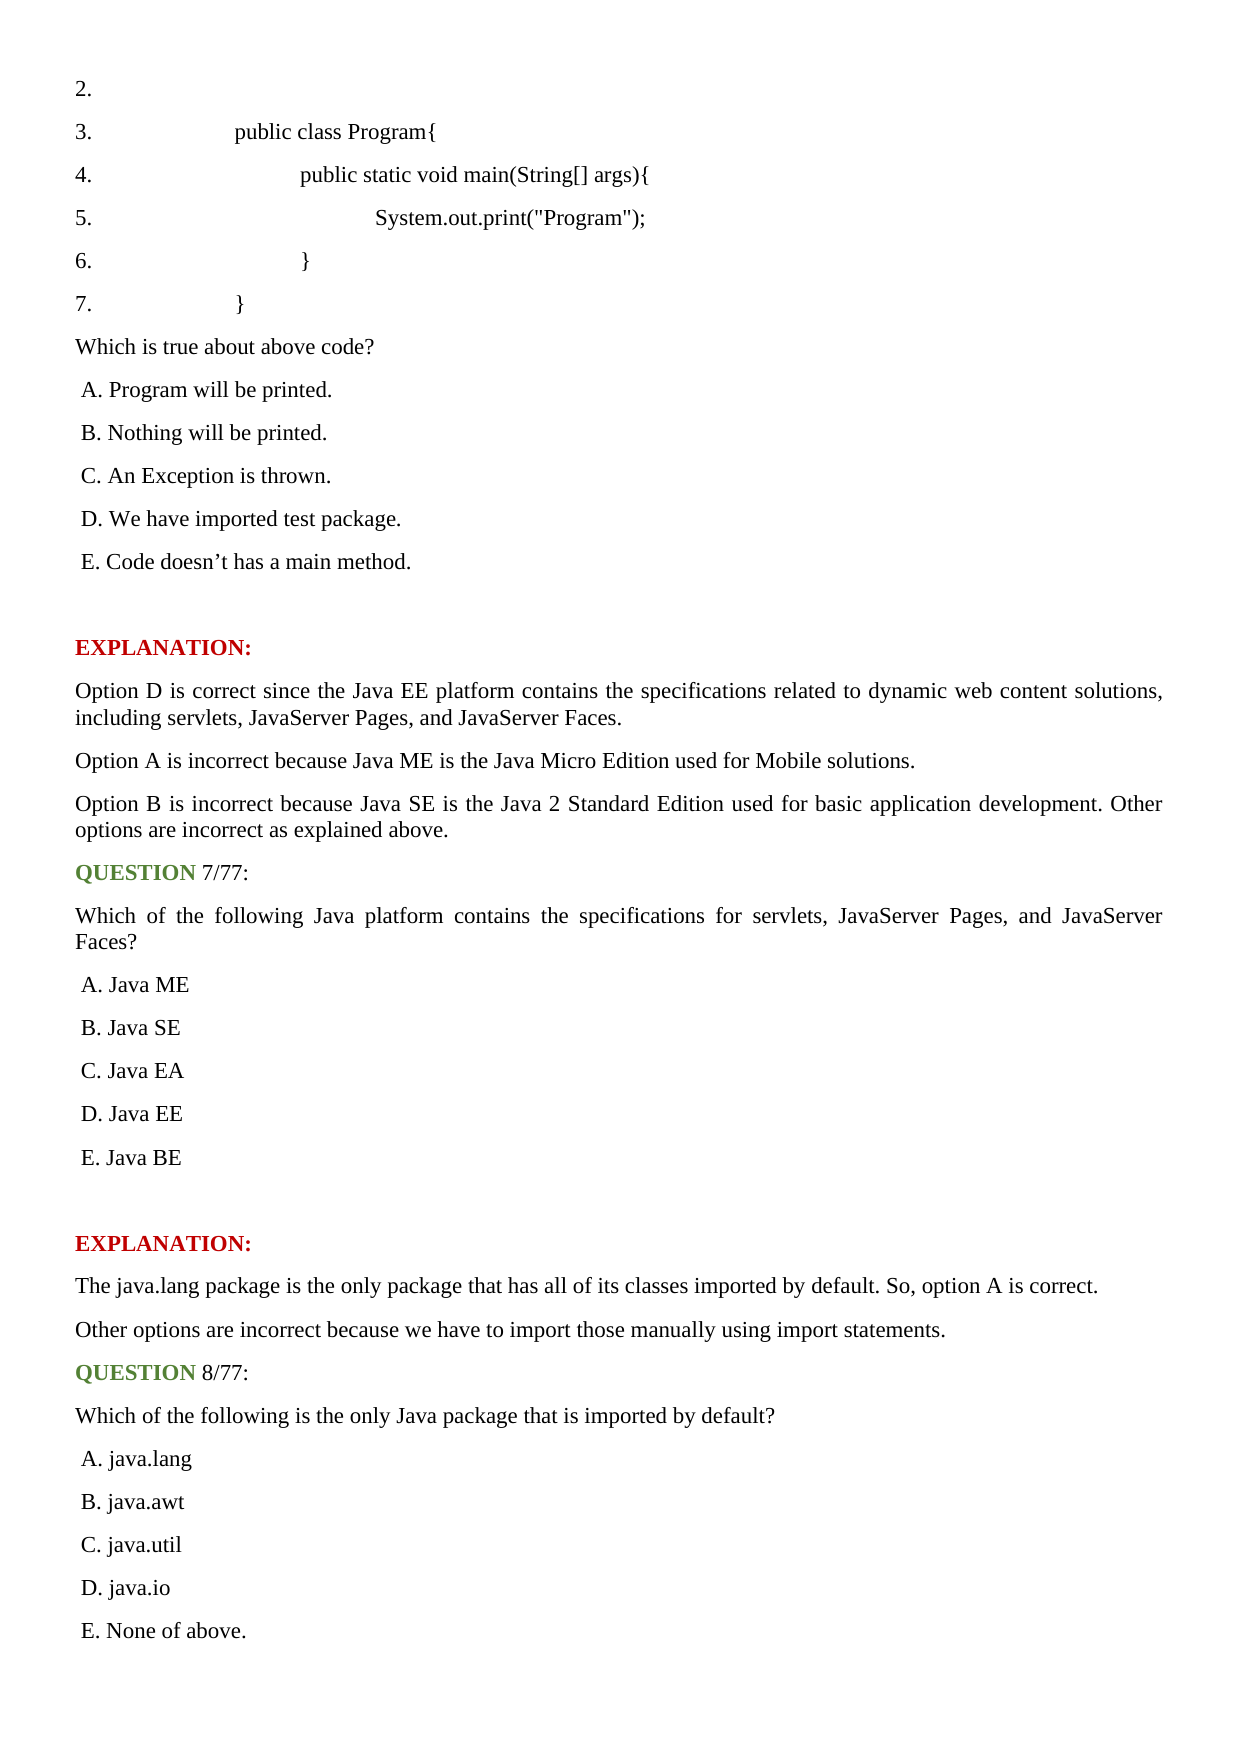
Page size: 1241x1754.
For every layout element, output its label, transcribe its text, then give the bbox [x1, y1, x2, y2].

text EXPLANATION: [75, 1229, 1165, 1256]
text A. Program will be printed. [75, 376, 1165, 402]
text D. Java EE [75, 1101, 1165, 1127]
text 2. [75, 75, 1165, 101]
text D. java.io [75, 1574, 1165, 1600]
text 3. public class Program{ [75, 118, 1165, 144]
text 7. } [75, 290, 1165, 316]
text 5. System.out.print("Program"); [75, 204, 1165, 230]
text 6. } [75, 247, 1165, 273]
text Which of the following Java platform contains the specifications for servlets, JavaServer Pages, and JavaServer Faces? [75, 902, 1165, 955]
text QUESTION 8/77: [75, 1359, 1165, 1385]
text QUESTION 7/77: [75, 859, 1165, 885]
text C. Java EA [75, 1057, 1165, 1084]
text A. java.lang [75, 1445, 1165, 1471]
text E. Code doesn’t has a main method. [75, 548, 1165, 574]
text B. Nothing will be printed. [75, 419, 1165, 446]
text C. An Exception is thrown. [75, 462, 1165, 488]
text EXPLANATION: [75, 634, 1165, 661]
text Which is true about above code? [75, 333, 1165, 359]
text E. None of above. [75, 1617, 1165, 1643]
text Other options are incorrect because we have to import those manually using import statements. [75, 1316, 1165, 1342]
text Option A is incorrect because Java ME is the Java Micro Edition used for Mobile solutions. [75, 747, 1165, 773]
text 4. public static void main(String[] args){ [75, 161, 1165, 187]
text B. java.awt [75, 1488, 1165, 1514]
text C. java.util [75, 1531, 1165, 1557]
text Option D is correct since the Java EE platform contains the specifications related to dynamic web content solutions, including servlets, JavaServer Pages, and JavaServer Faces. [75, 677, 1165, 730]
text A. Java ME [75, 971, 1165, 998]
text B. Java SE [75, 1014, 1165, 1041]
text Option B is incorrect because Java SE is the Java 2 Standard Edition used for basic application development. Other options are incorrect as explained above. [75, 790, 1165, 842]
text The java.lang package is the only package that has all of its classes imported by default. So, option A is correct. [75, 1273, 1165, 1299]
text D. We have imported test package. [75, 505, 1165, 532]
text Which of the following is the only Java package that is imported by default? [75, 1402, 1165, 1428]
text E. Java BE [75, 1143, 1165, 1170]
